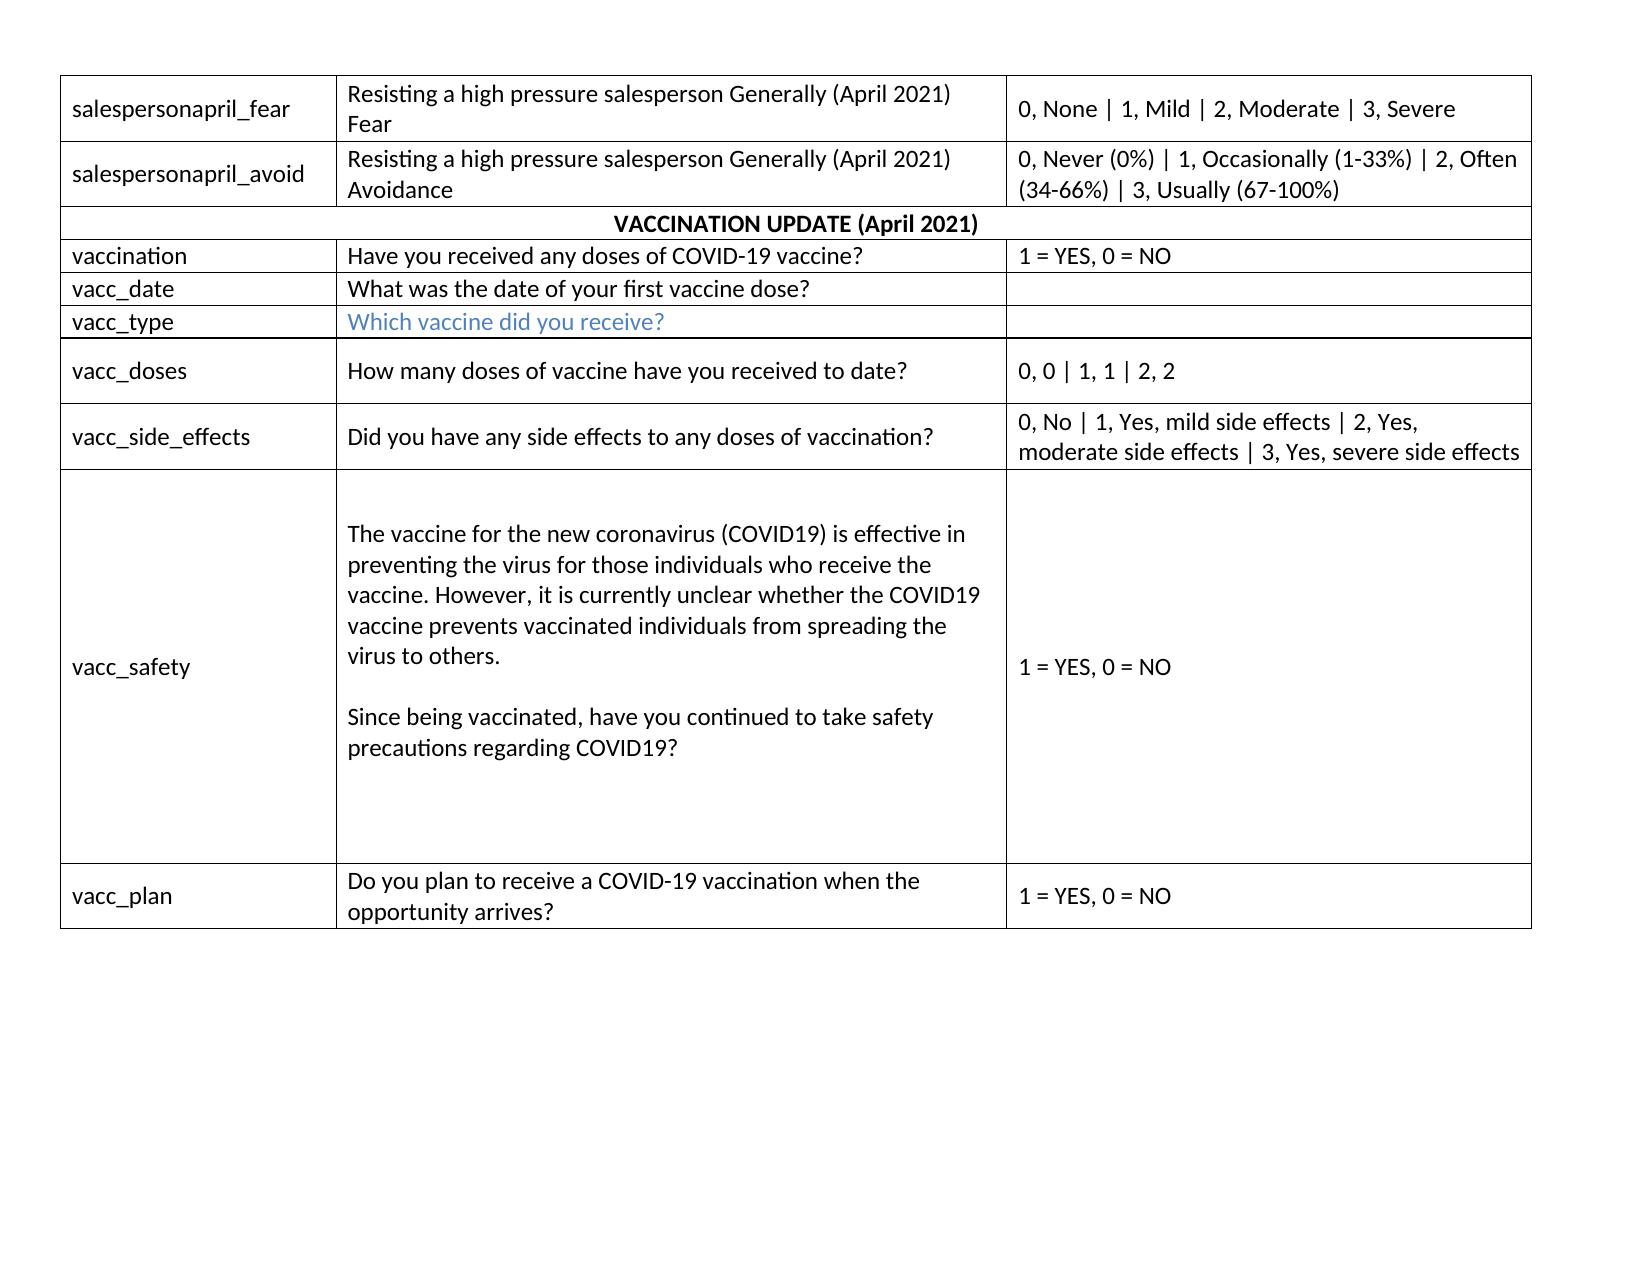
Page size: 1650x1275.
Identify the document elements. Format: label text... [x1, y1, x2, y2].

table_cell How many doses of vaccine have you received to date? [337, 339, 1006, 403]
table_cell vacc_date [61, 273, 336, 305]
table_cell salespersonapril_fear [61, 76, 336, 141]
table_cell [1007, 76, 1531, 141]
table_cell 0, 0 | 1, 1 | 2, 2 [1007, 339, 1531, 403]
table_cell VACCINATION UPDATE (April 2021) [61, 207, 1531, 239]
table_cell Resisting a high pressure salesperson Generally (April 2021) Fear [337, 76, 1006, 141]
table_cell vacc_side_effects [61, 404, 336, 469]
table_cell Which vaccine did you receive? [337, 306, 1006, 337]
table_cell 0, No | 1, Yes, mild side effects | 2, Yes, moderate side effects | 3, Yes, severe side effects [1007, 404, 1531, 469]
table_cell What was the date of your first vaccine dose? [337, 273, 1006, 305]
table_cell vaccination [61, 240, 336, 272]
table_cell vacc_safety [61, 470, 336, 862]
table_cell Do you plan to receive a COVID-19 vaccination when the opportunity arrives? [337, 864, 1006, 928]
table_cell vacc_doses [61, 339, 336, 403]
table_cell Resisting a high pressure salesperson Generally (April 2021) Avoidance [337, 142, 1006, 206]
table_cell 1 = YES, 0 = NO [1007, 864, 1531, 928]
table_cell [1007, 306, 1531, 337]
table_cell 1 = YES, 0 = NO [1007, 240, 1531, 272]
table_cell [1007, 142, 1531, 206]
table_cell [1007, 273, 1531, 305]
table_cell vacc_plan [61, 864, 336, 928]
table_cell vacc_type [61, 306, 336, 337]
table_cell Have you received any doses of COVID-19 vaccine? [337, 240, 1006, 272]
table_cell The vaccine for the new coronavirus (COVID19) is effective in preventing the virus for those individuals who receive the vaccine. However, it is currently unclear whether the COVID19 vaccine prevents vaccinated individuals from spreading the virus to others. Since being vaccinated, have you continued to take safety precautions regarding COVID19? [337, 470, 1006, 862]
table_cell 1 = YES, 0 = NO [1007, 470, 1531, 862]
table_cell salespersonapril_avoid [61, 142, 336, 206]
table_cell Did you have any side effects to any doses of vaccination? [337, 404, 1006, 469]
